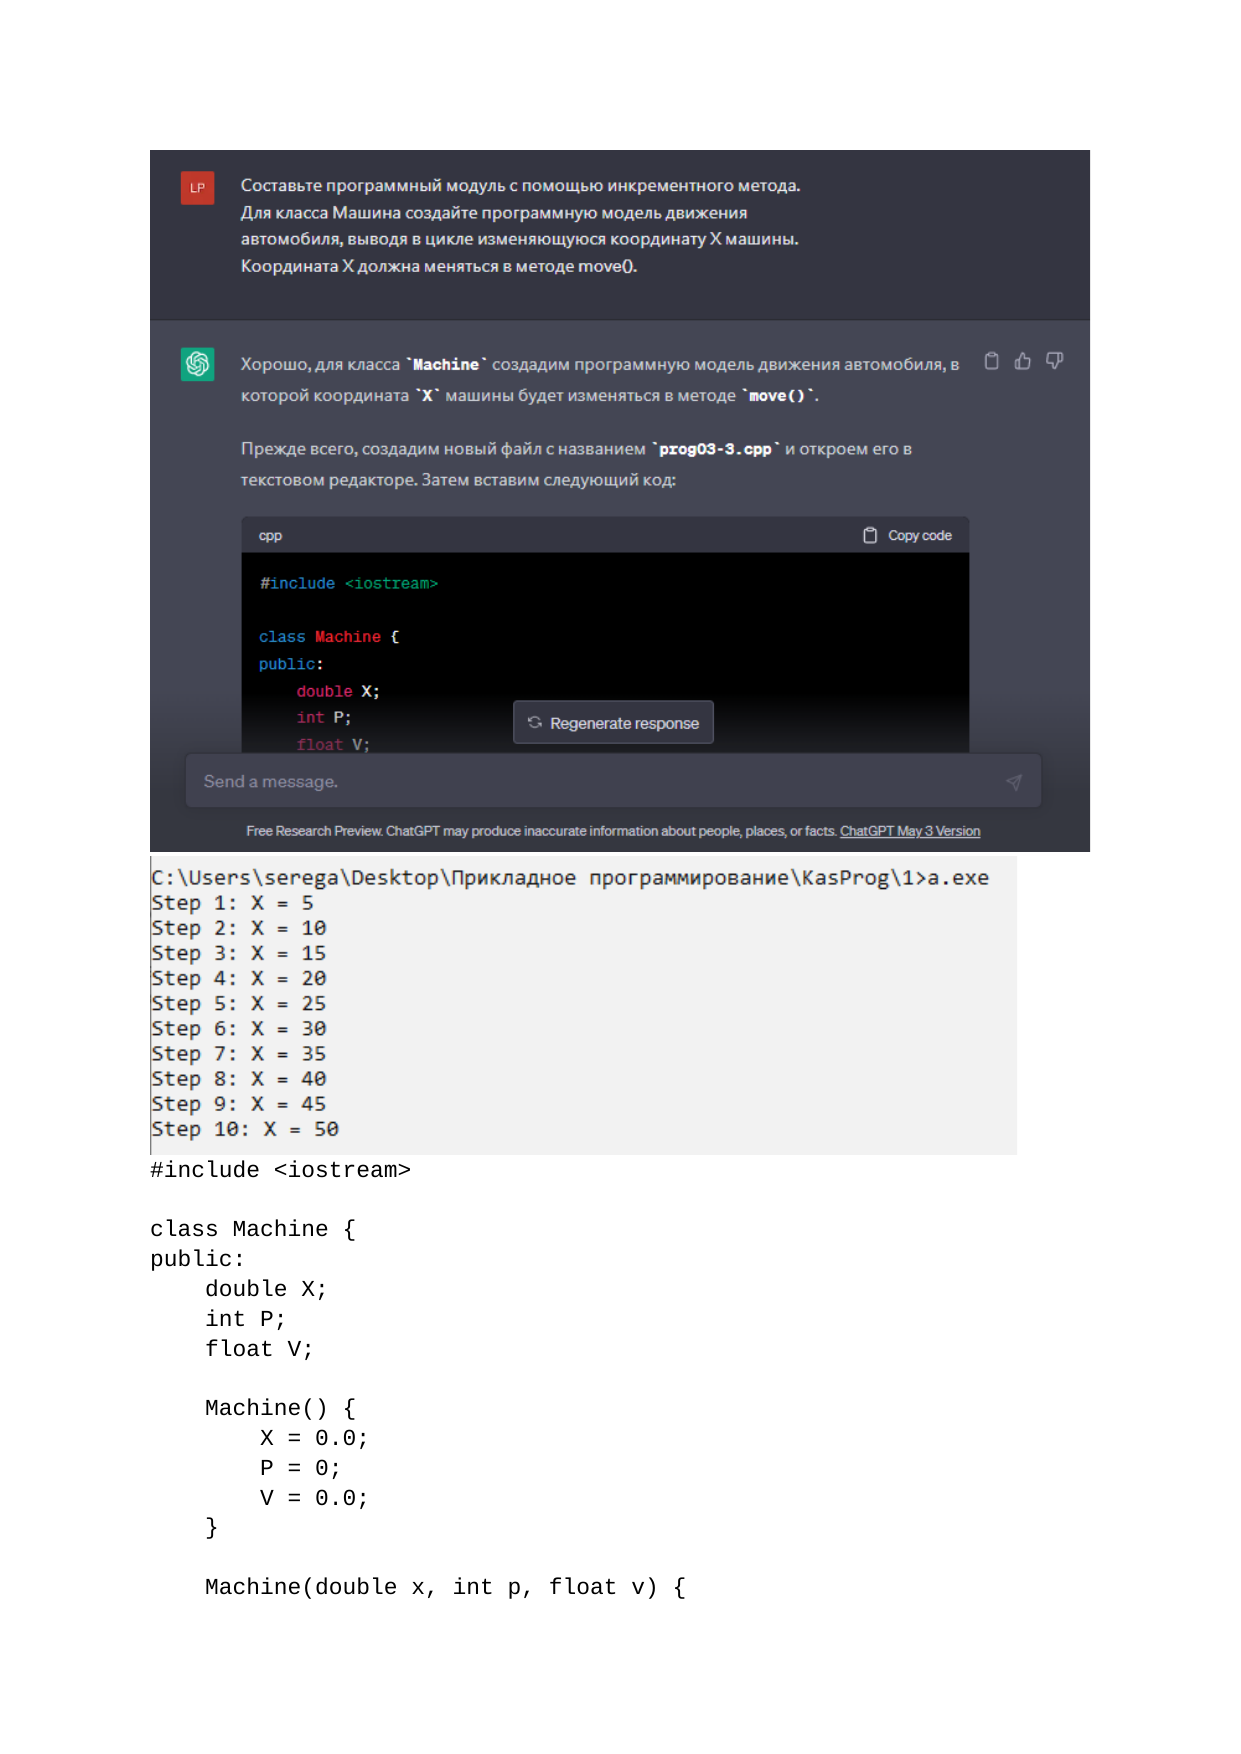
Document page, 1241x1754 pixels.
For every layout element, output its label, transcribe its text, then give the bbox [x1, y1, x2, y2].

text Machine(double x, int p, float v) { [150, 1575, 1090, 1601]
text class Machine { [150, 1218, 1090, 1244]
picture [150, 856, 1018, 1155]
text float V; [150, 1337, 1090, 1363]
text int P; [150, 1307, 1090, 1333]
text } [150, 1516, 1090, 1542]
text P = 0; [150, 1456, 1090, 1482]
text X = 0.0; [150, 1426, 1090, 1452]
text double X; [150, 1277, 1090, 1303]
picture [150, 150, 1091, 852]
text V = 0.0; [150, 1486, 1090, 1512]
text #include <iostream> [150, 1158, 1090, 1184]
text public: [150, 1248, 1090, 1273]
text Machine() { [150, 1397, 1090, 1422]
